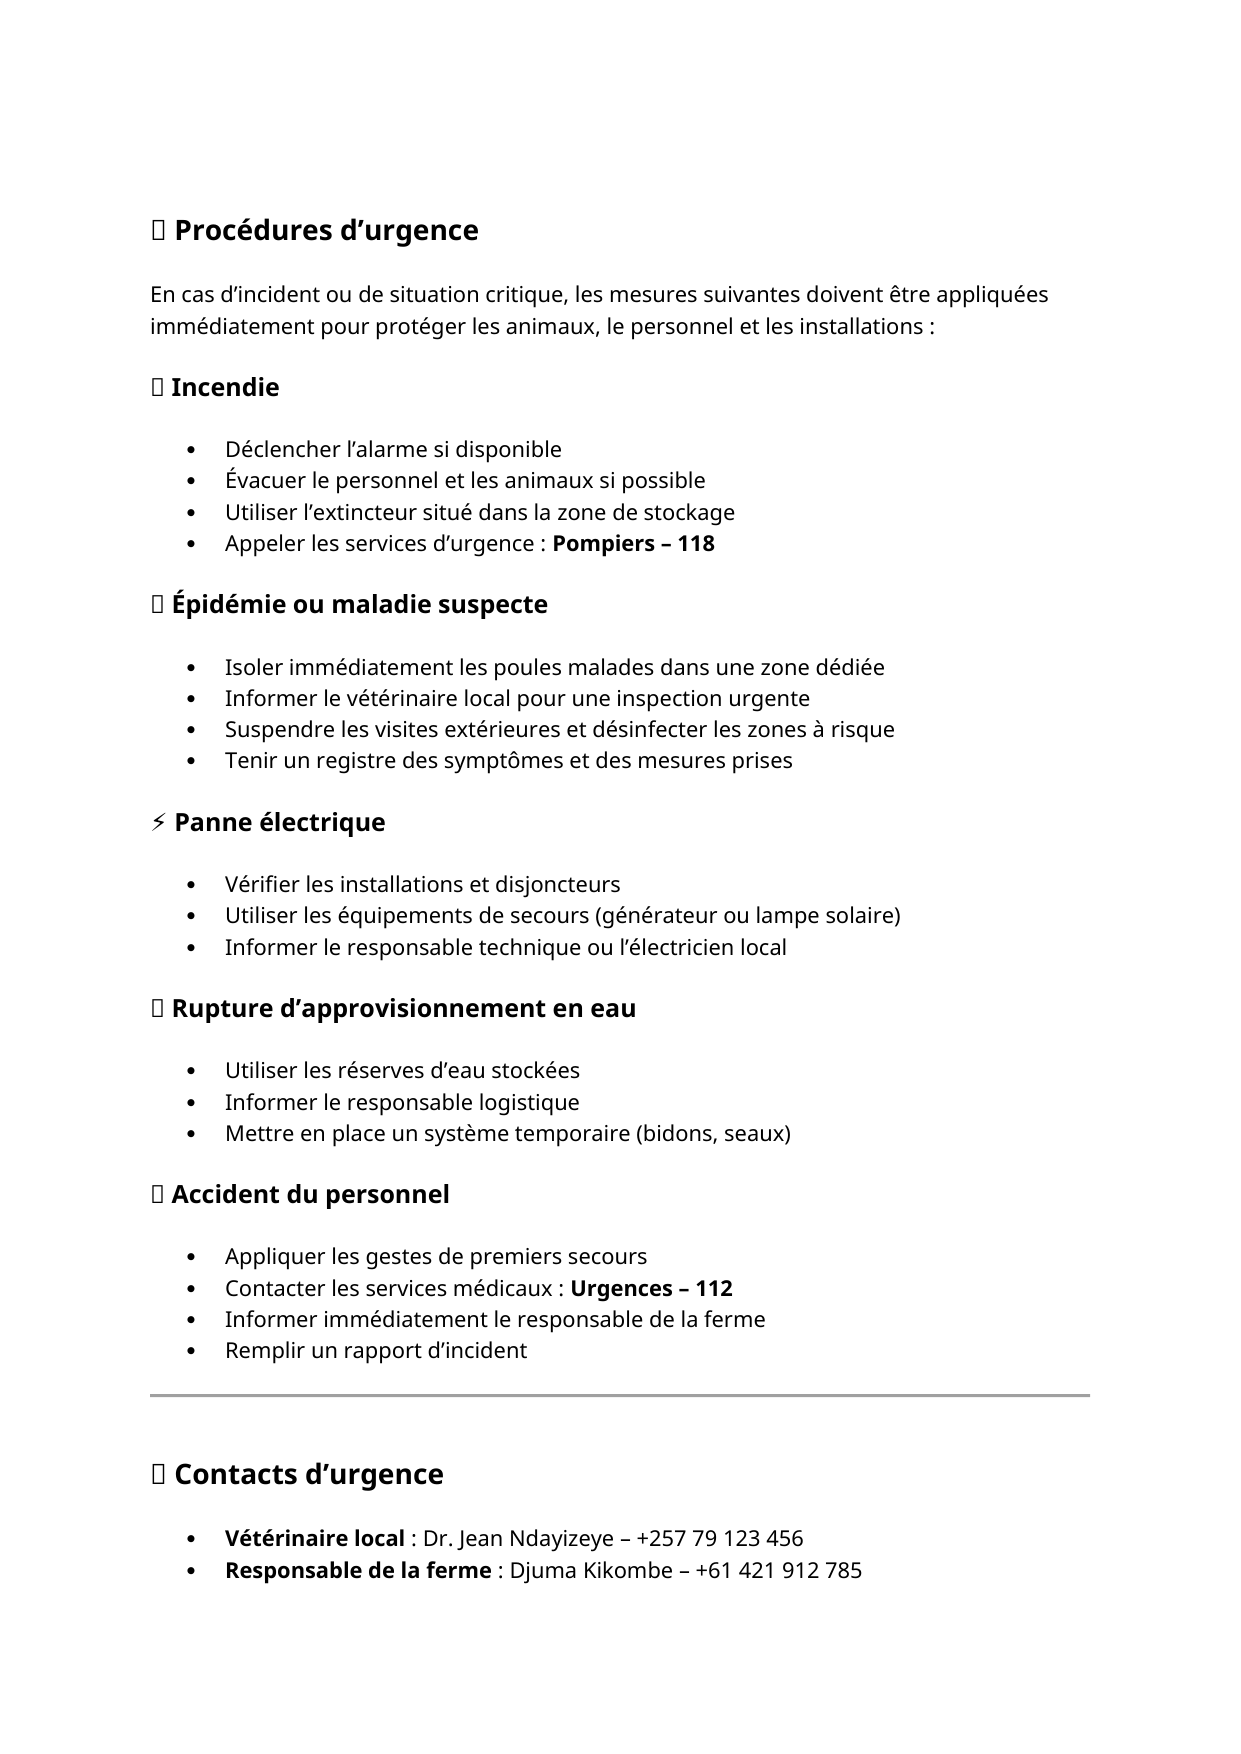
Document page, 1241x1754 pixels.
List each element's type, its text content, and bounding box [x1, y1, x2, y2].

list Utiliser l’extincteur situé dans la zone de stockage [187, 495, 1090, 527]
text 💧 Rupture d’approvisionnement en eau [150, 991, 1090, 1024]
list Informer le responsable technique ou l’électricien local [187, 930, 1090, 961]
list Vétérinaire local : Dr. Jean Ndayizeye – +257 79 123 456 [187, 1522, 1090, 1553]
text ⚡ Panne électrique [150, 804, 1090, 838]
text 🚨 Procédures d’urgence [150, 210, 1090, 249]
text 🔥 Incendie [150, 369, 1090, 404]
list Suspendre les visites extérieures et désinfecter les zones à risque [187, 713, 1090, 744]
text 📞 Contacts d’urgence [150, 1454, 1090, 1493]
list Informer le responsable logistique [187, 1085, 1090, 1116]
list Remplir un rapport d’incident [187, 1334, 1090, 1365]
text 👷 Accident du personnel [150, 1177, 1090, 1211]
list Contacter les services médicaux : Urgences – 112 [187, 1271, 1090, 1302]
list Utiliser les réserves d’eau stockées [187, 1054, 1090, 1085]
list Mettre en place un système temporaire (bidons, seaux) [187, 1116, 1090, 1147]
list Déclencher l’alarme si disponible [187, 433, 1090, 464]
list Utiliser les équipements de secours (générateur ou lampe solaire) [187, 899, 1090, 930]
list Appliquer les gestes de premiers secours [187, 1240, 1090, 1271]
list Appeler les services d’urgence : Pompiers – 118 [187, 527, 1090, 558]
list Informer immédiatement le responsable de la ferme [187, 1302, 1090, 1334]
text En cas d’incident ou de situation critique, les mesures suivantes doivent être appliquées immédiatement pour protéger les animaux, le personnel et les installations : [150, 278, 1090, 340]
list Isoler immédiatement les poules malades dans une zone dédiée [187, 650, 1090, 681]
list Évacuer le personnel et les animaux si possible [187, 464, 1090, 495]
text 🐔 Épidémie ou maladie suspecte [150, 587, 1090, 621]
list Vérifier les installations et disjoncteurs [187, 868, 1090, 899]
list Informer le vétérinaire local pour une inspection urgente [187, 681, 1090, 713]
list Tenir un registre des symptômes et des mesures prises [187, 744, 1090, 775]
list Responsable de la ferme : Djuma Kikombe – +61 421 912 785 [187, 1553, 1090, 1584]
